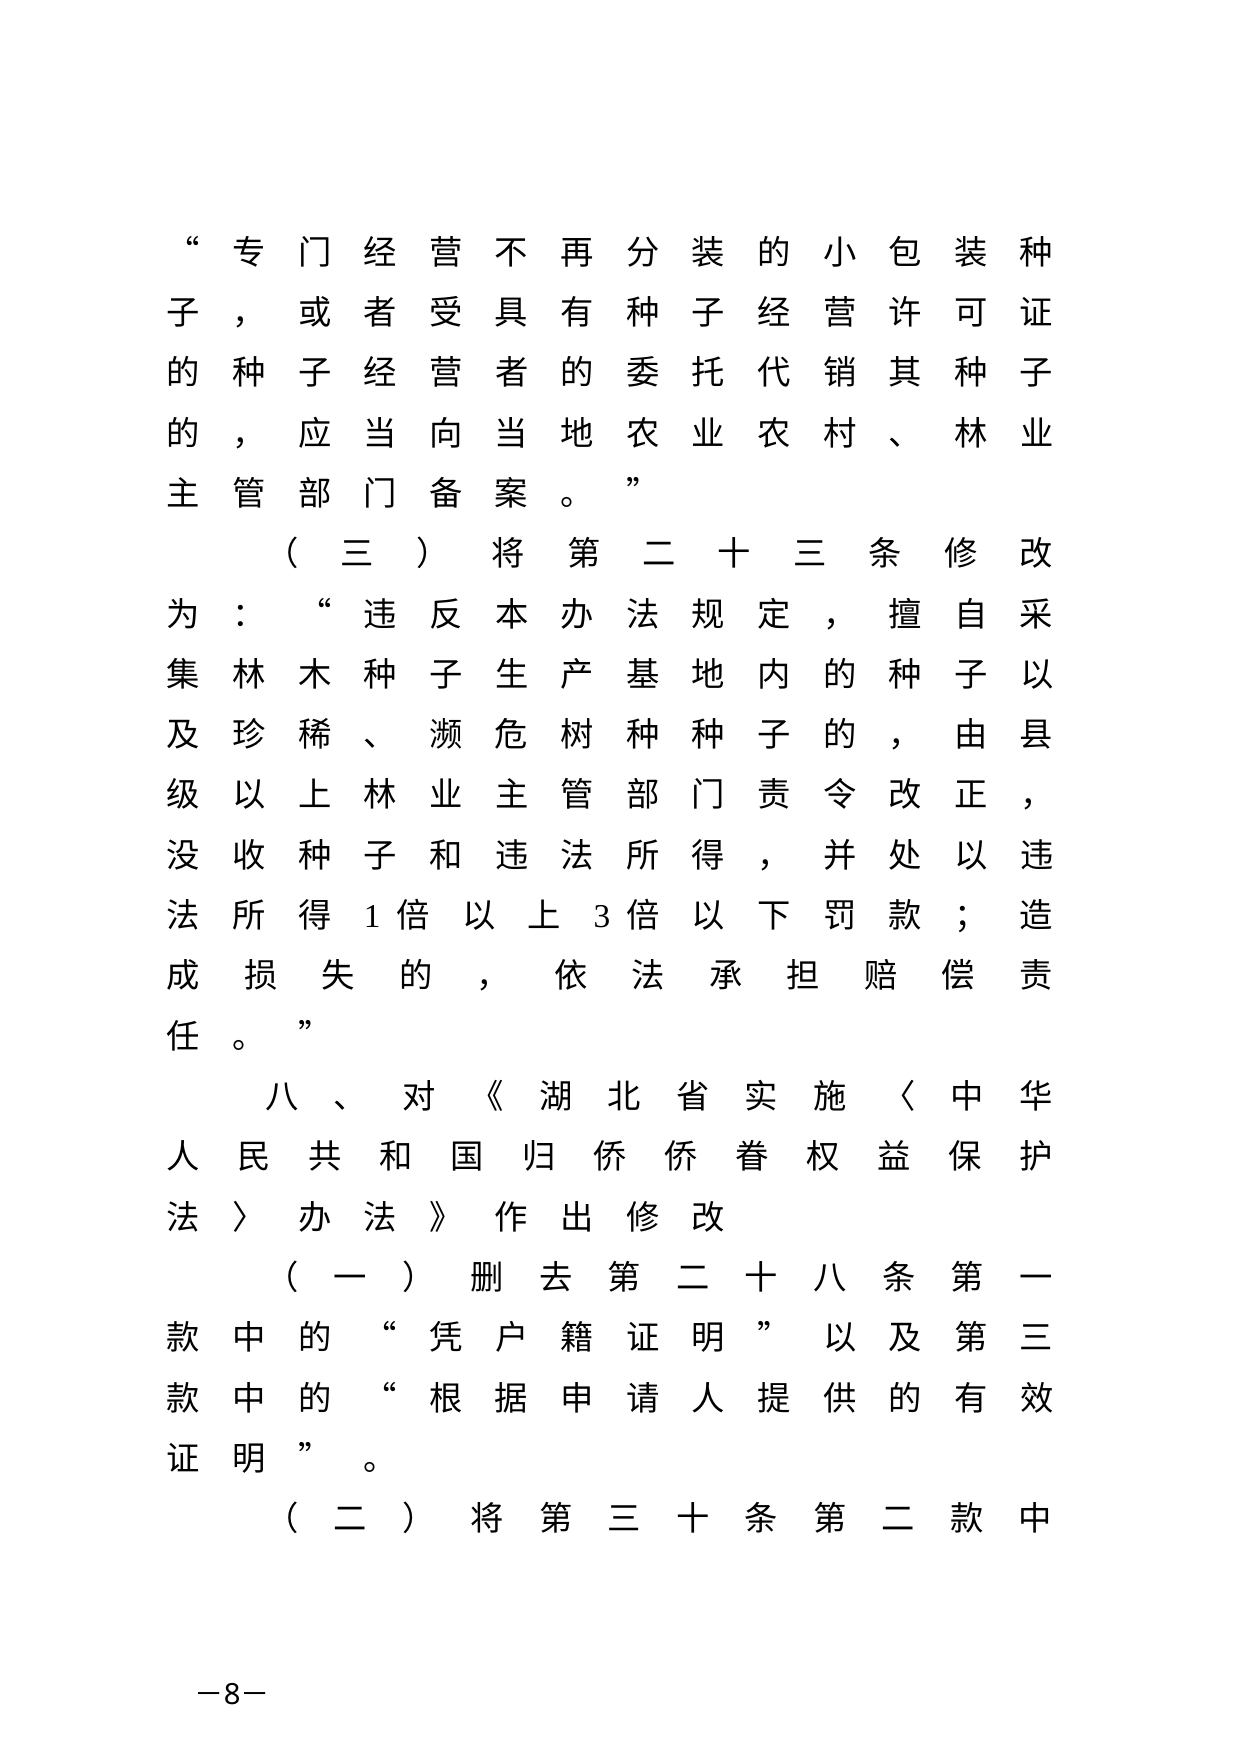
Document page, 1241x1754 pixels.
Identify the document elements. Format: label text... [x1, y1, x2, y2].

text （一）删去第二十八条第一款中的“凭户籍证明”以及第三款中的“根据申请人提供的有效证明”。 [167, 1245, 1085, 1486]
text 八、对《湖北省实施〈中华人民共和国归侨侨眷权益保护法〉办法》作出修改 [167, 1064, 1085, 1245]
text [167, 1486, 1085, 1546]
text （三）将第二十三条修改为：“违反本办法规定，擅自采集林木种子生产基地内的种子以及珍稀、濒危树种种子的，由县级以上林业主管部门责令改正，没收种子和违法所得，并处以违法所得1倍以上3倍以下罚款；造成损失的，依法承担赔偿责任。” [167, 521, 1085, 1064]
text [167, 219, 1085, 521]
